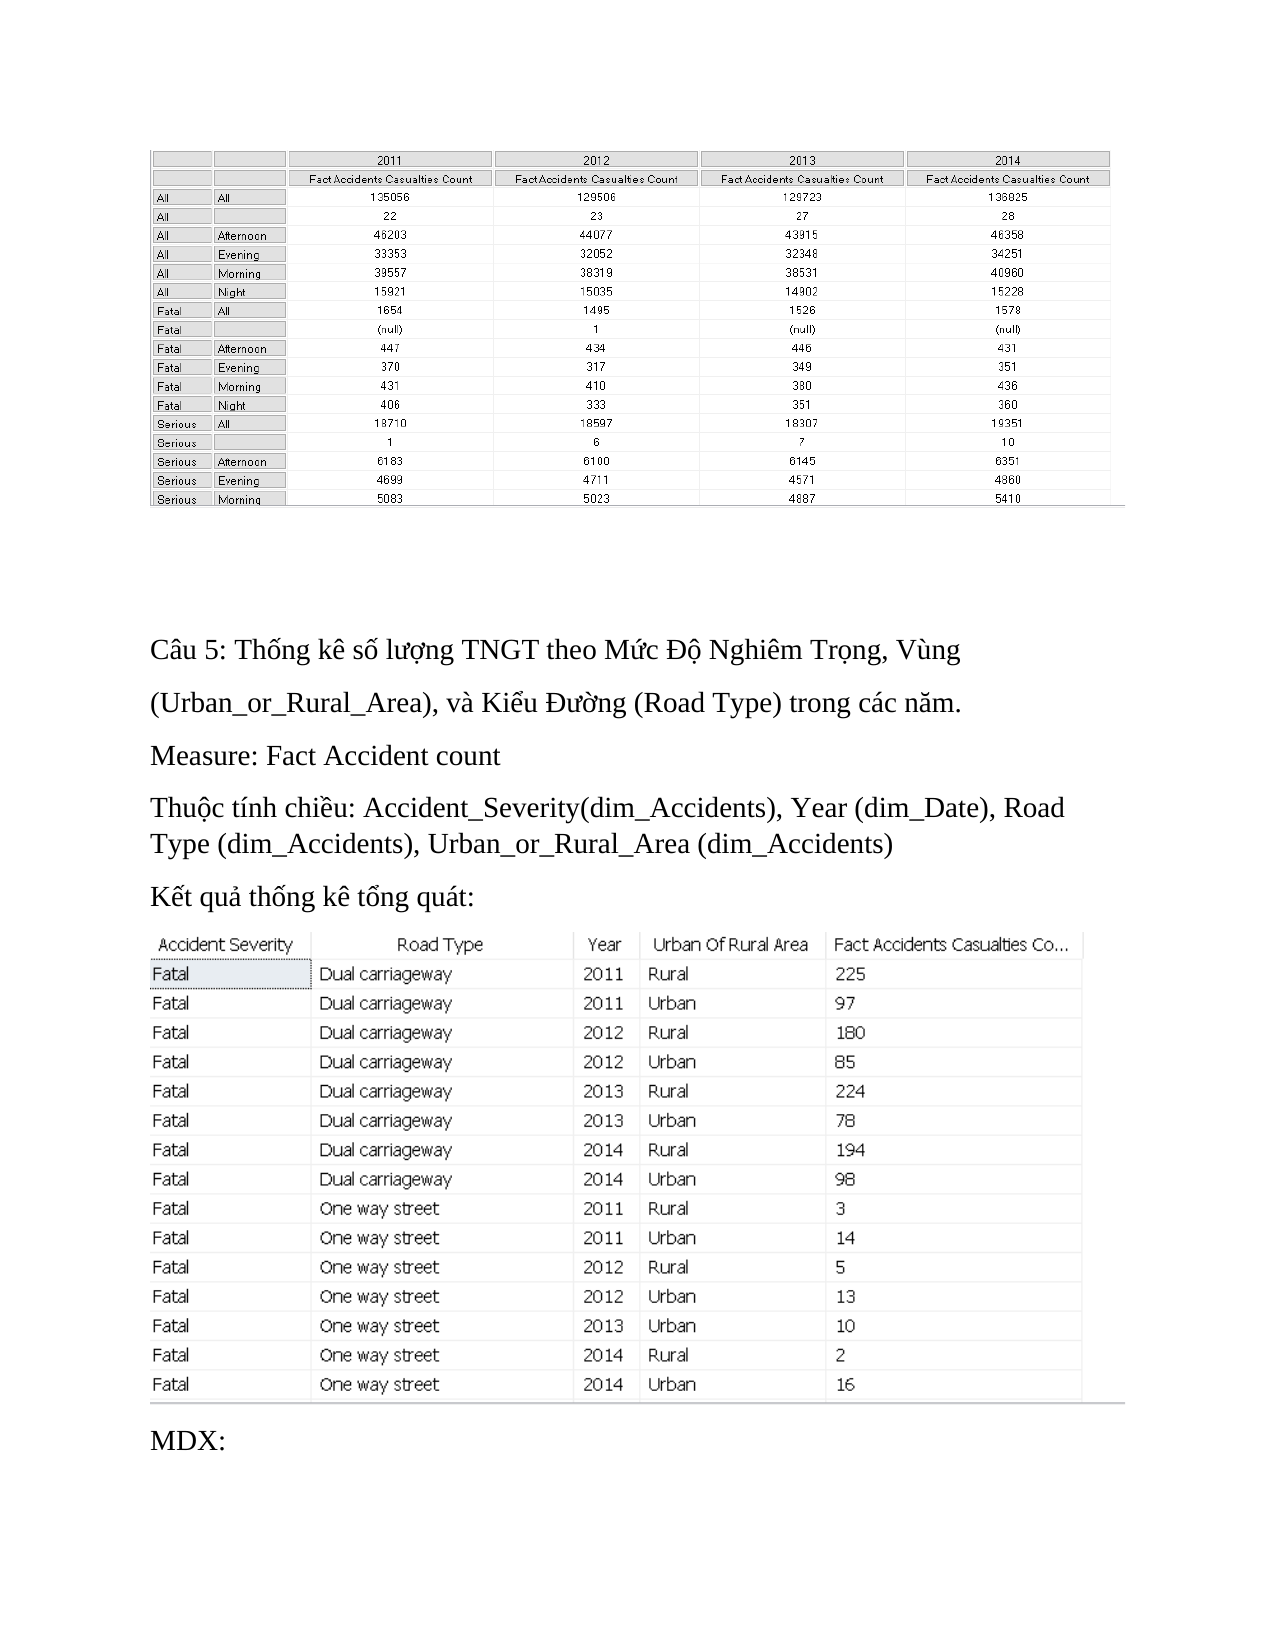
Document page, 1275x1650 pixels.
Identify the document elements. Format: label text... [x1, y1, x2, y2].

text Thuộc tính chiều: Accident_Severity(dim_Accidents), Year (dim_Date), Road Type (dim_Accidents), Urban_or_Rural_Area (dim_Accidents) [150, 790, 1125, 860]
text Câu 5: Thống kê số lượng TNGT theo Mức Độ Nghiêm Trọng, Vùng [150, 632, 1125, 666]
text Kết quả thống kê tổng quát: [150, 879, 1125, 913]
text Measure: Fact Accident count [150, 738, 1125, 771]
text (Urban_or_Rural_Area), và Kiểu Đường (Road Type) trong các năm. [150, 685, 1125, 718]
picture [150, 932, 1125, 1405]
picture [150, 150, 1125, 508]
text MDX: [150, 1423, 1125, 1457]
